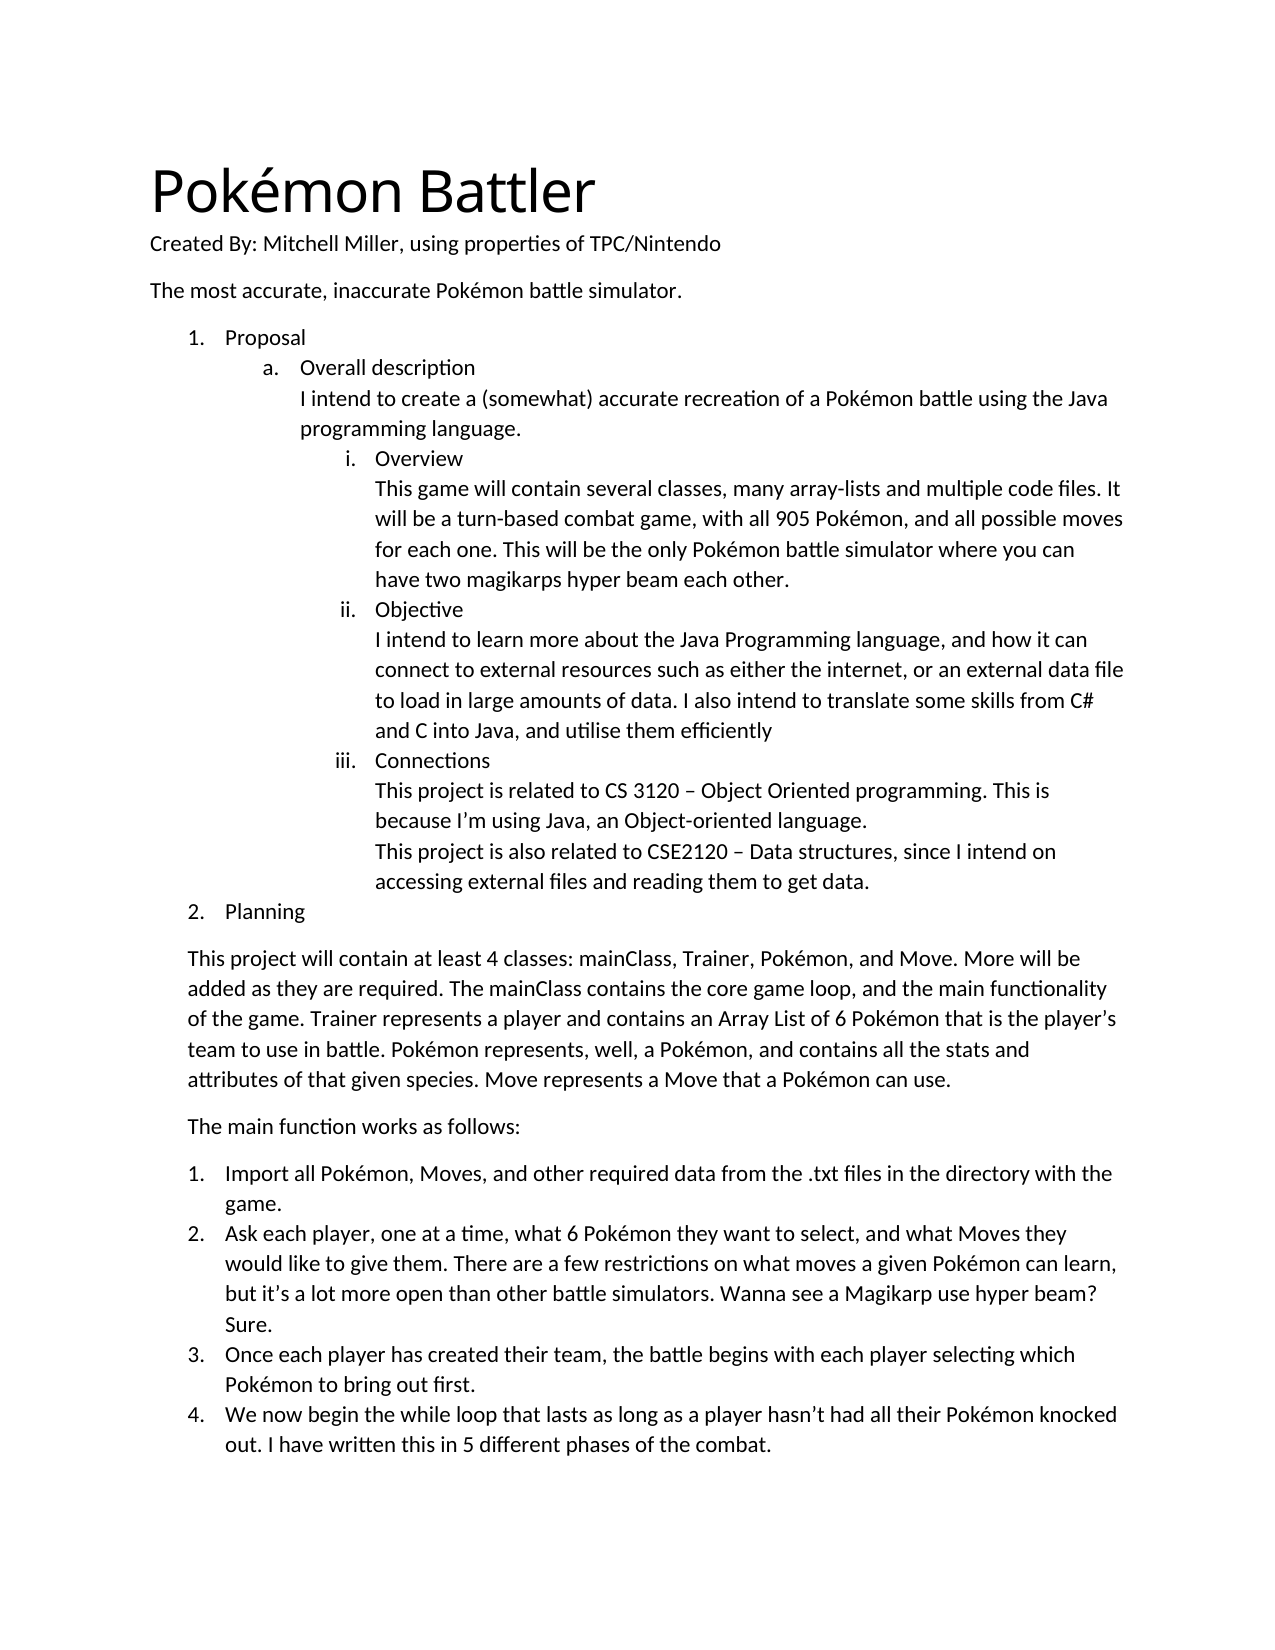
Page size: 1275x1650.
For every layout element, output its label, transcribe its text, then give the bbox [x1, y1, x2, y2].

list Planning [187, 897, 1125, 925]
text This project will contain at least 4 classes: mainClass, Trainer, Pokémon, and Move. More will be added as they are required. The mainClass contains the core game loop, and the main functionality of the game. Trainer represents a player and contains an Array List of 6 Pokémon that is the player’s team to use in battle. Pokémon represents, well, a Pokémon, and contains all the stats and attributes of that given species. Move represents a Move that a Pokémon can use. [187, 944, 1125, 1093]
list Objective I intend to learn more about the Java Programming language, and how it can connect to external resources such as either the internet, or an external data file to load in large amounts of data. I also intend to translate some skills from C# and C into Java, and utilise them efficiently [356, 595, 1125, 744]
text Created By: Mitchell Miller, using properties of TPC/Nintendo [150, 229, 1125, 257]
text The main function works as follows: [187, 1112, 1125, 1140]
list Overall description I intend to create a (somewhat) accurate recreation of a Pokémon battle using the Java programming language. [262, 353, 1125, 442]
list Ask each player, one at a time, what 6 Pokémon they want to select, and what Moves they would like to give them. There are a few restrictions on what moves a given Pokémon can learn, but it’s a lot more open than other battle simulators. Wanna see a Magikarp use hyper beam? Sure. [187, 1219, 1125, 1338]
list We now begin the while loop that lasts as long as a player hasn’t had all their Pokémon knocked out. I have written this in 5 different phases of the combat. [187, 1400, 1125, 1458]
title Pokémon Battler [150, 150, 1125, 229]
list Import all Pokémon, Moves, and other required data from the .txt files in the directory with the game. [187, 1159, 1125, 1217]
list Connections This project is related to CS 3120 – Object Oriented programming. This is because I’m using Java, an Object-oriented language. This project is also related to CSE2120 – Data structures, since I intend on accessing external files and reading them to get data. [356, 746, 1125, 895]
text The most accurate, inaccurate Pokémon battle simulator. [150, 276, 1125, 304]
list Once each player has created their team, the battle begins with each player selecting which Pokémon to bring out first. [187, 1340, 1125, 1398]
list Proposal [187, 323, 1125, 351]
list Overview This game will contain several classes, many array-lists and multiple code files. It will be a turn-based combat game, with all 905 Pokémon, and all possible moves for each one. This will be the only Pokémon battle simulator where you can have two magikarps hyper beam each other. [356, 444, 1125, 593]
